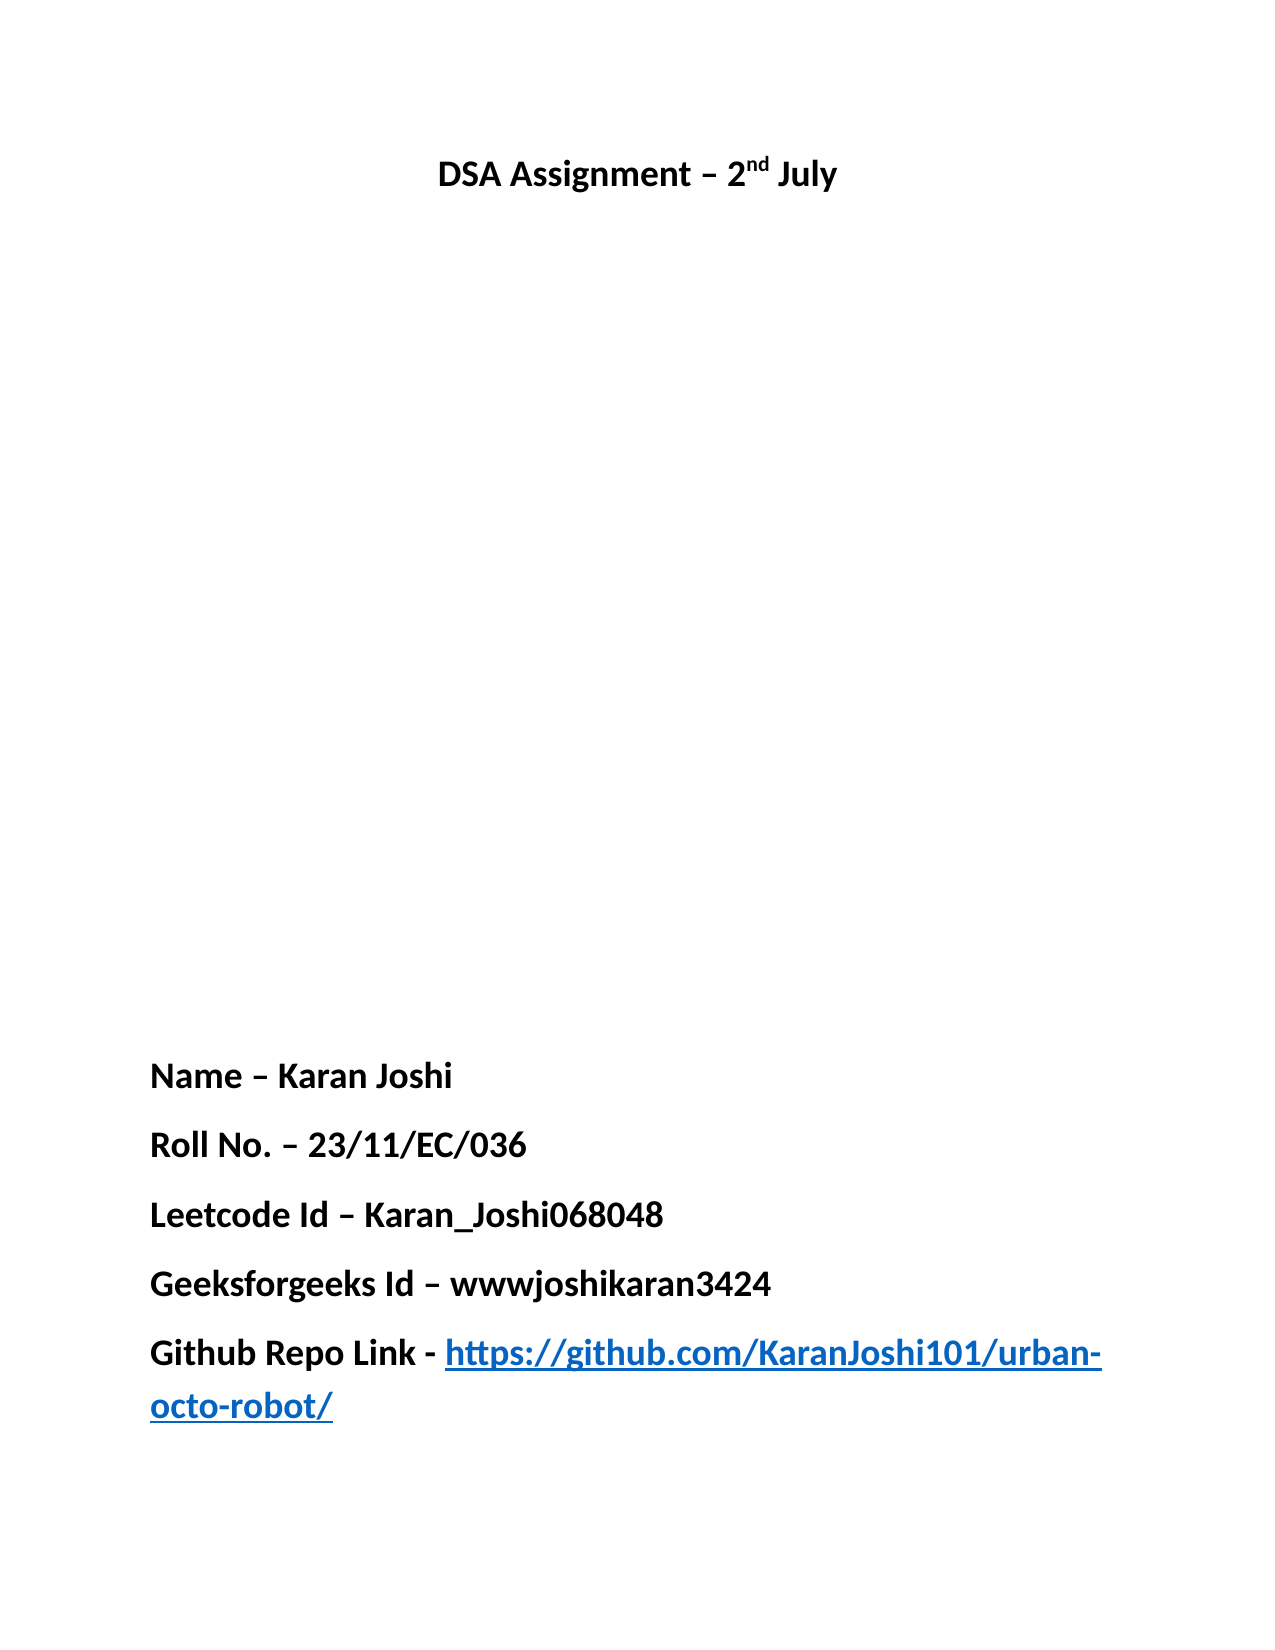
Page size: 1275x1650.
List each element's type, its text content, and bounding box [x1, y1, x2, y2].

text Github Repo Link - https://github.com/KaranJoshi101/urban-octo-robot/ [150, 1329, 1125, 1428]
text Leetcode Id – Karan_Joshi068048 [150, 1191, 1125, 1236]
text DSA Assignment – 2nd July [150, 150, 1125, 196]
text Name – Karan Joshi [150, 1052, 1125, 1098]
text Geeksforgeeks Id – wwwjoshikaran3424 [150, 1260, 1125, 1306]
text Roll No. – 23/11/EC/036 [150, 1121, 1125, 1167]
